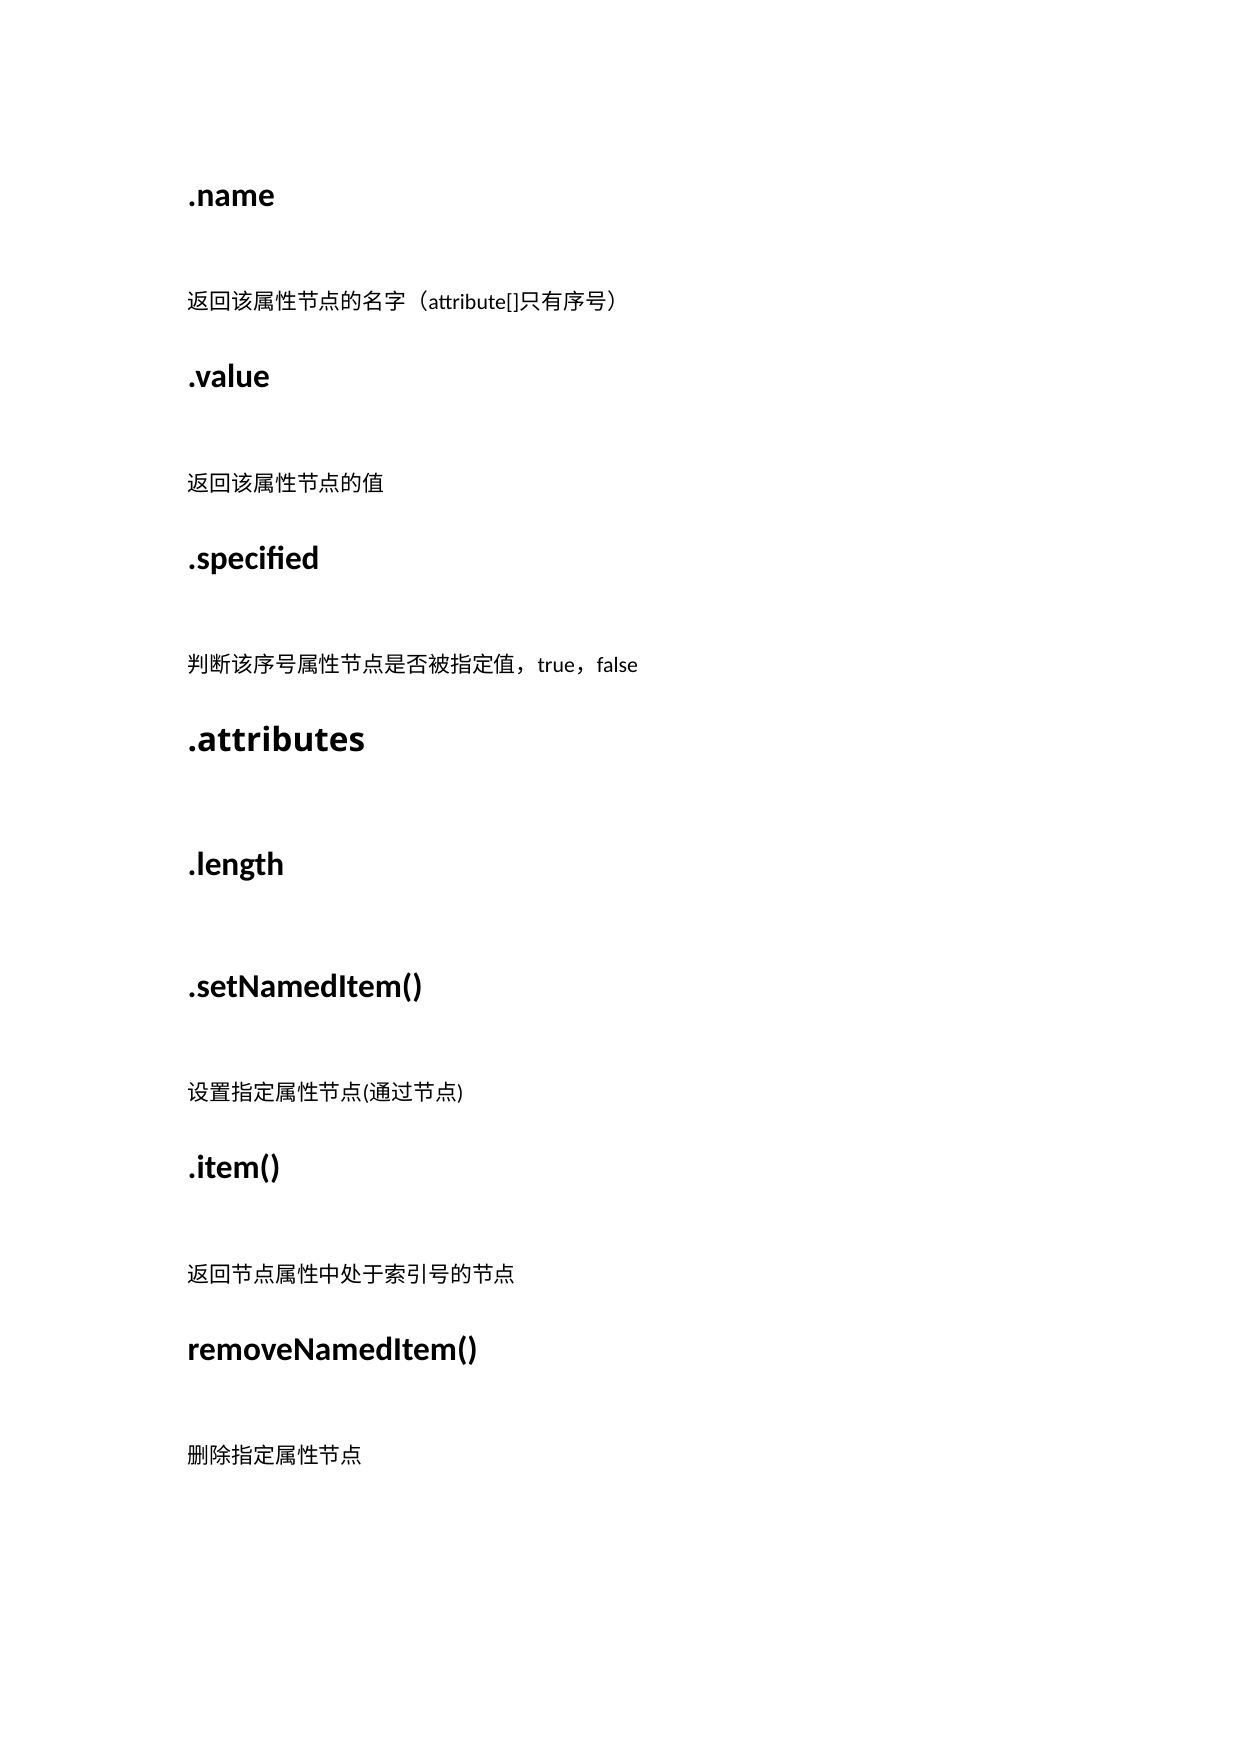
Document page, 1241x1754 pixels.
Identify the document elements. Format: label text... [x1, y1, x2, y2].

subtitle .name [187, 162, 1053, 227]
subtitle .attributes [187, 706, 1053, 771]
subtitle .specified [187, 525, 1053, 590]
subtitle removeNamedItem() [187, 1316, 1053, 1381]
subtitle .value [187, 343, 1053, 408]
text 删除指定属性节点 [187, 1437, 1053, 1470]
text 返回该属性节点的名字（attribute[]只有序号） [187, 284, 1053, 316]
subtitle .item() [187, 1134, 1053, 1199]
subtitle .setNamedItem() [187, 953, 1053, 1018]
text 设置指定属性节点(通过节点) [187, 1075, 1053, 1107]
text 判断该序号属性节点是否被指定值，true，false [187, 646, 1053, 679]
subtitle .length [187, 831, 1053, 896]
text 返回节点属性中处于索引号的节点 [187, 1256, 1053, 1289]
text 返回该属性节点的值 [187, 465, 1053, 498]
